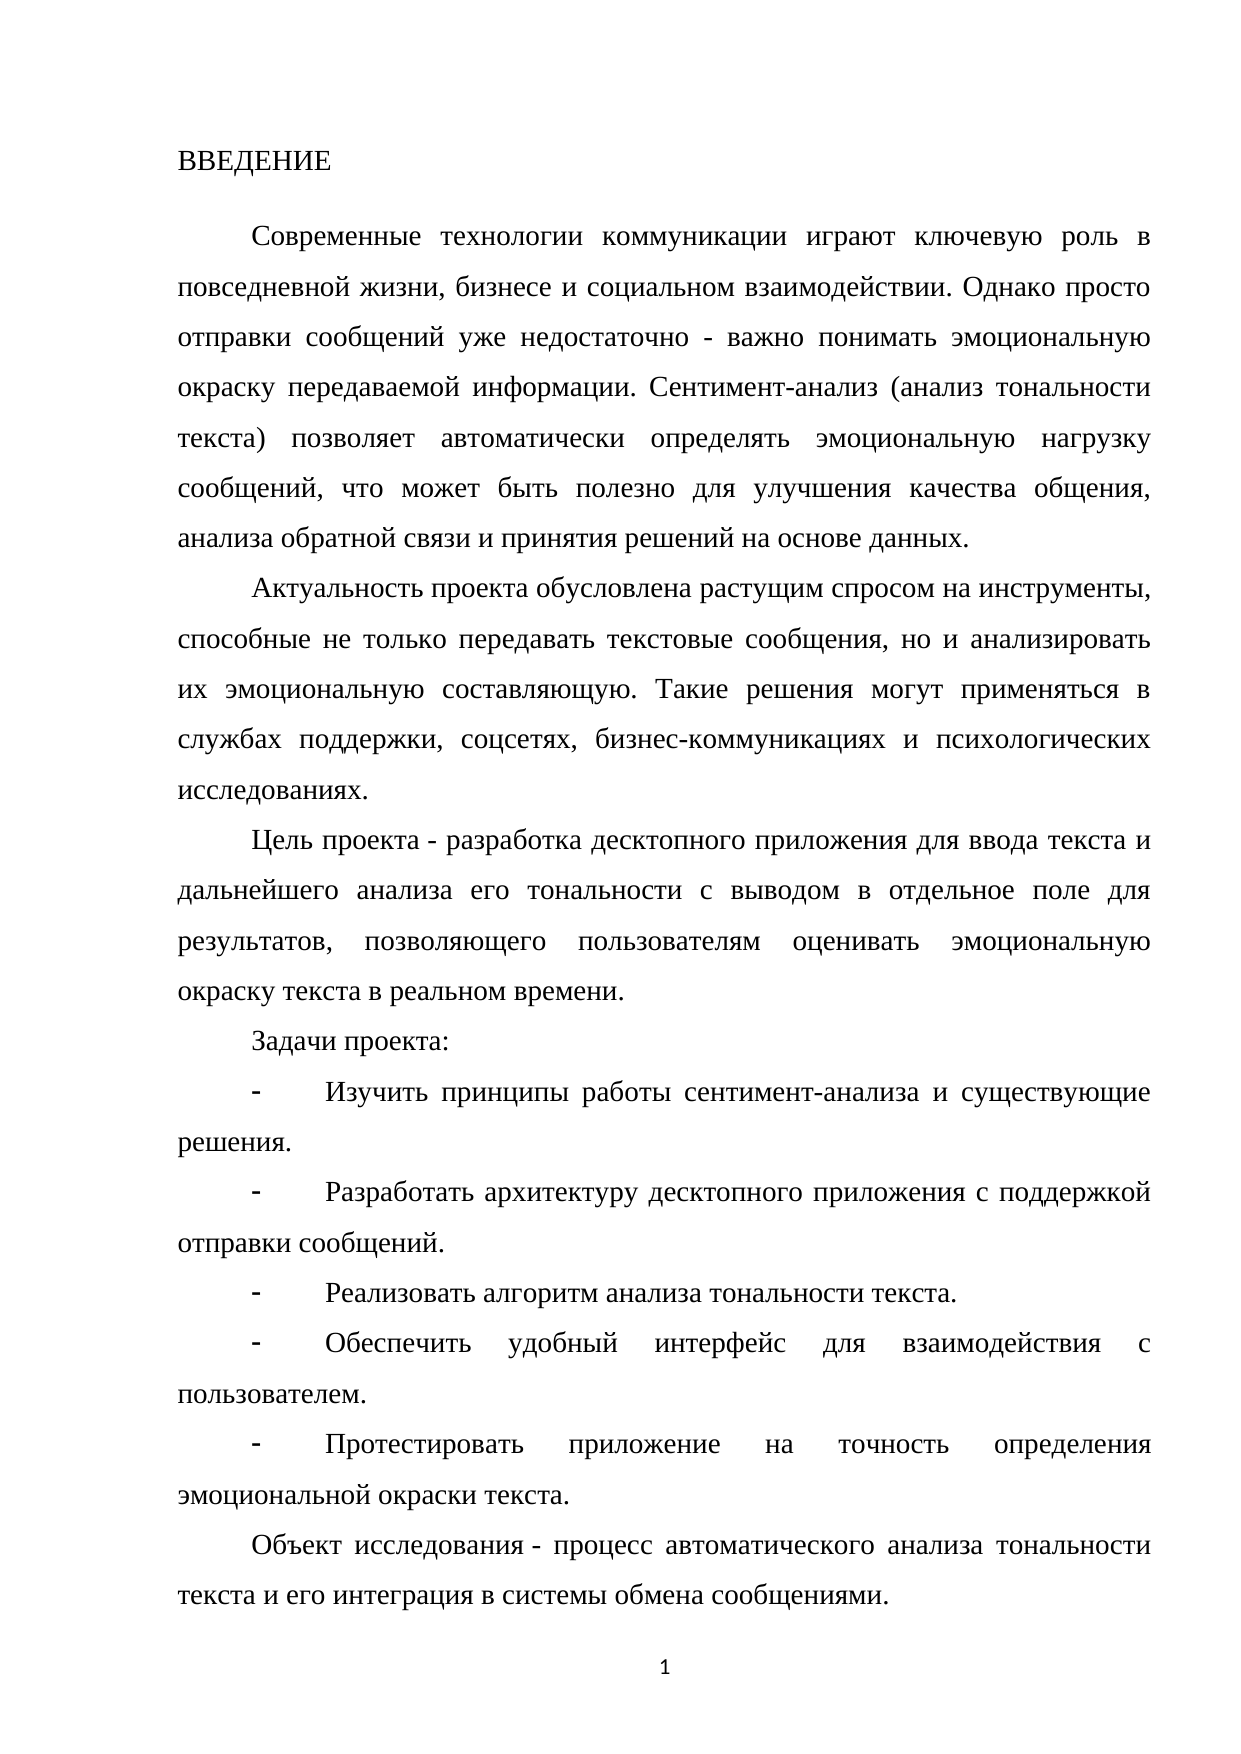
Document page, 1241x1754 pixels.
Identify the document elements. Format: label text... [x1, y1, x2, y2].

text Современные технологии коммуникации играют ключевую роль в повседневной жизни, бизнесе и социальном взаимодействии. Однако просто отправки сообщений уже недостаточно - важно понимать эмоциональную окраску передаваемой информации. Сентимент-анализ (анализ тональности текста) позволяет автоматически определять эмоциональную нагрузку сообщений, что может быть полезно для улучшения качества общения, анализа обратной связи и принятия решений на основе данных. [177, 218, 1152, 554]
list Обеспечить удобный интерфейс для взаимодействия с пользователем. [177, 1326, 1152, 1409]
text Цель проекта - разработка десктопного приложения для ввода текста и дальнейшего анализа его тональности с выводом в отдельное поле для результатов, позволяющего пользователям оценивать эмоциональную окраску текста в реальном времени. [177, 822, 1152, 1007]
text Актуальность проекта обусловлена растущим спросом на инструменты, способные не только передавать текстовые сообщения, но и анализировать их эмоциональную составляющую. Такие решения могут применяться в службах поддержки, соцсетях, бизнес-коммуникациях и психологических исследованиях. [177, 571, 1152, 805]
list Разработать архитектуру десктопного приложения с поддержкой отправки сообщений. [177, 1174, 1152, 1258]
list Изучить принципы работы сентимент-анализа и существующие решения. [177, 1074, 1152, 1158]
text Задачи проекта: [177, 1023, 1152, 1057]
text ВВЕДЕНИЕ [177, 143, 1152, 177]
list Реализовать алгоритм анализа тональности текста. [177, 1275, 1152, 1309]
text Объект исследования - процесс автоматического анализа тональности текста и его интеграция в системы обмена сообщениями. [177, 1527, 1152, 1611]
list Протестировать приложение на точность определения эмоциональной окраски текста. [177, 1426, 1152, 1510]
